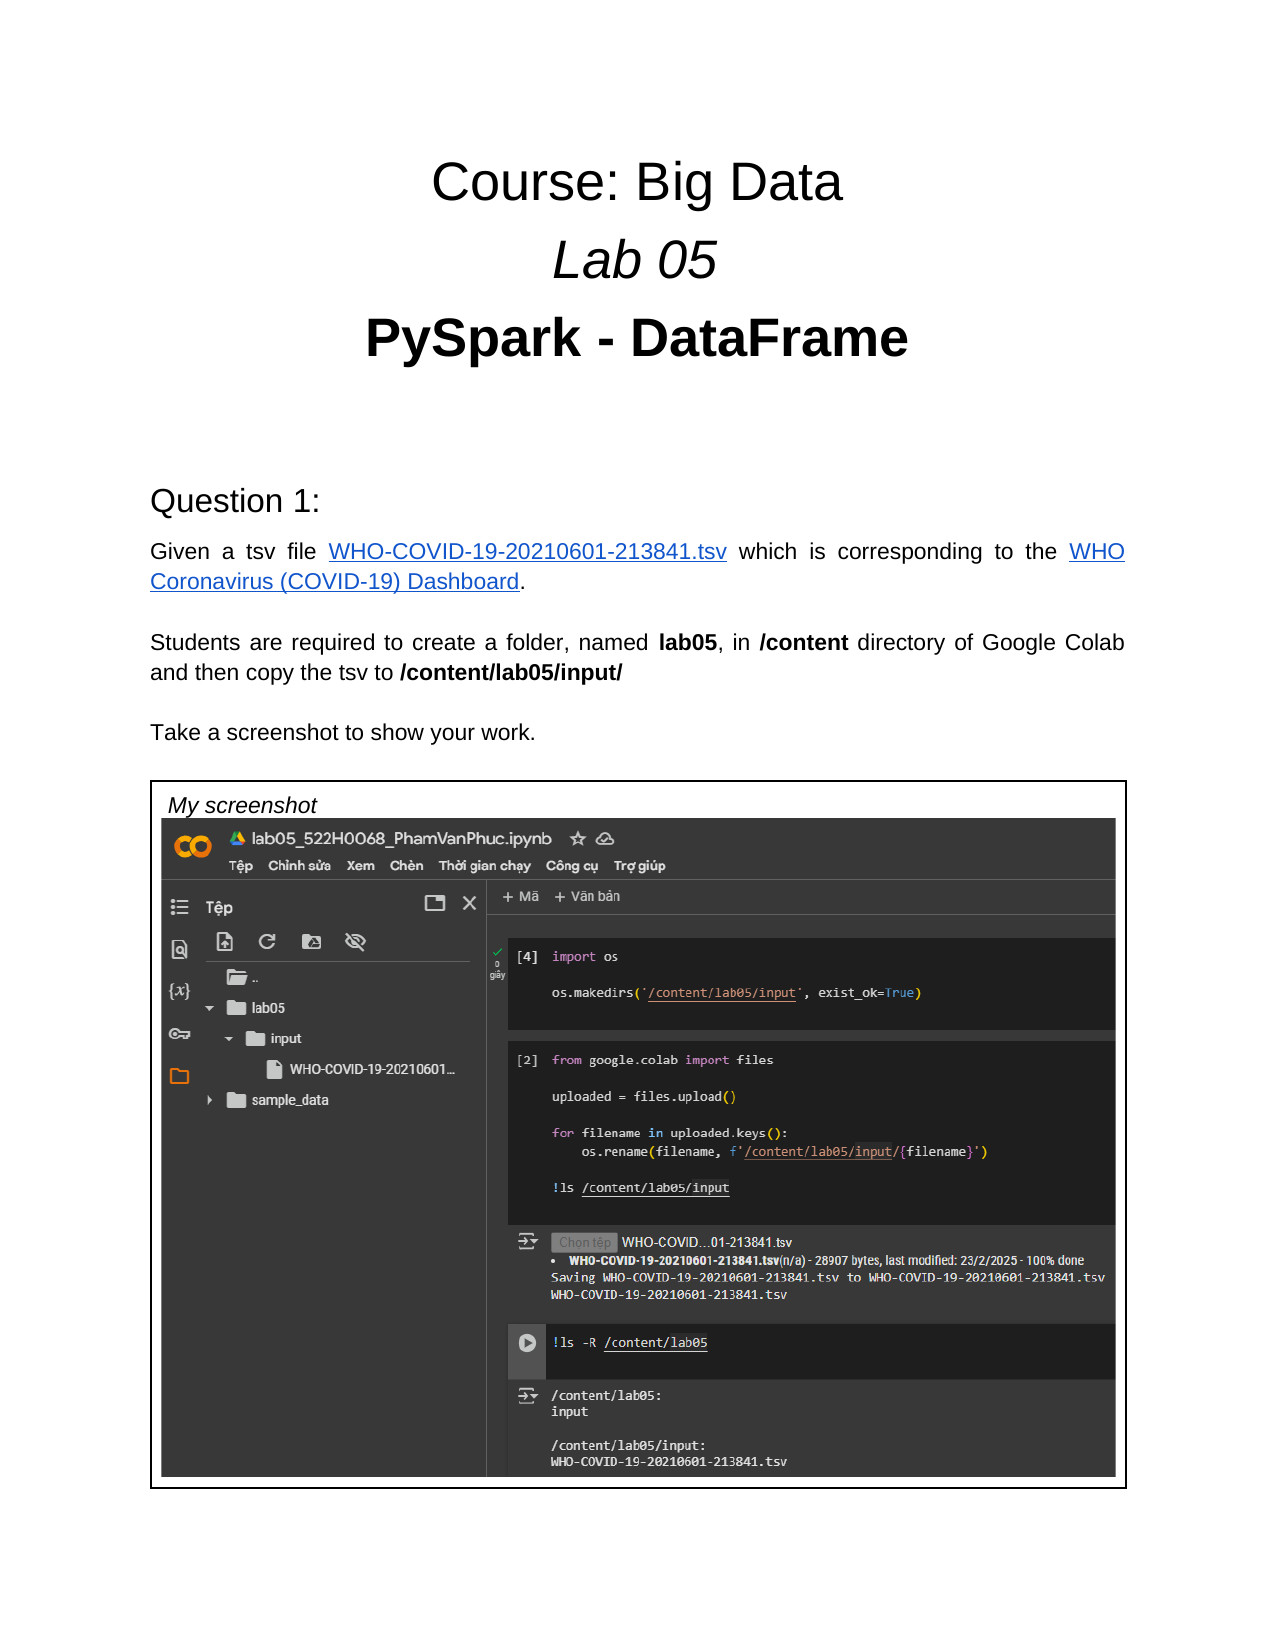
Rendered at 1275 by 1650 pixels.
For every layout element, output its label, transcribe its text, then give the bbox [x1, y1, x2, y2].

table_header My screenshot [152, 782, 1125, 1487]
title Lab 05 [150, 228, 1125, 290]
title PySpark - DataFrame [150, 306, 1125, 368]
text Take a screenshot to show your work. [150, 719, 1125, 746]
text Students are required to create a folder, named lab05, in /content directory of Google Colab and then copy the tsv to /content/lab05/input/ [150, 629, 1125, 685]
text Given a tsv file WHO-COVID-19-20210601-213841.tsv which is corresponding to the WHO Coronavirus (COVID-19) Dashboard. [150, 538, 1125, 594]
picture [161, 818, 1116, 1477]
title Course: Big Data [150, 150, 1125, 212]
subtitle Question 1: [150, 481, 1125, 520]
